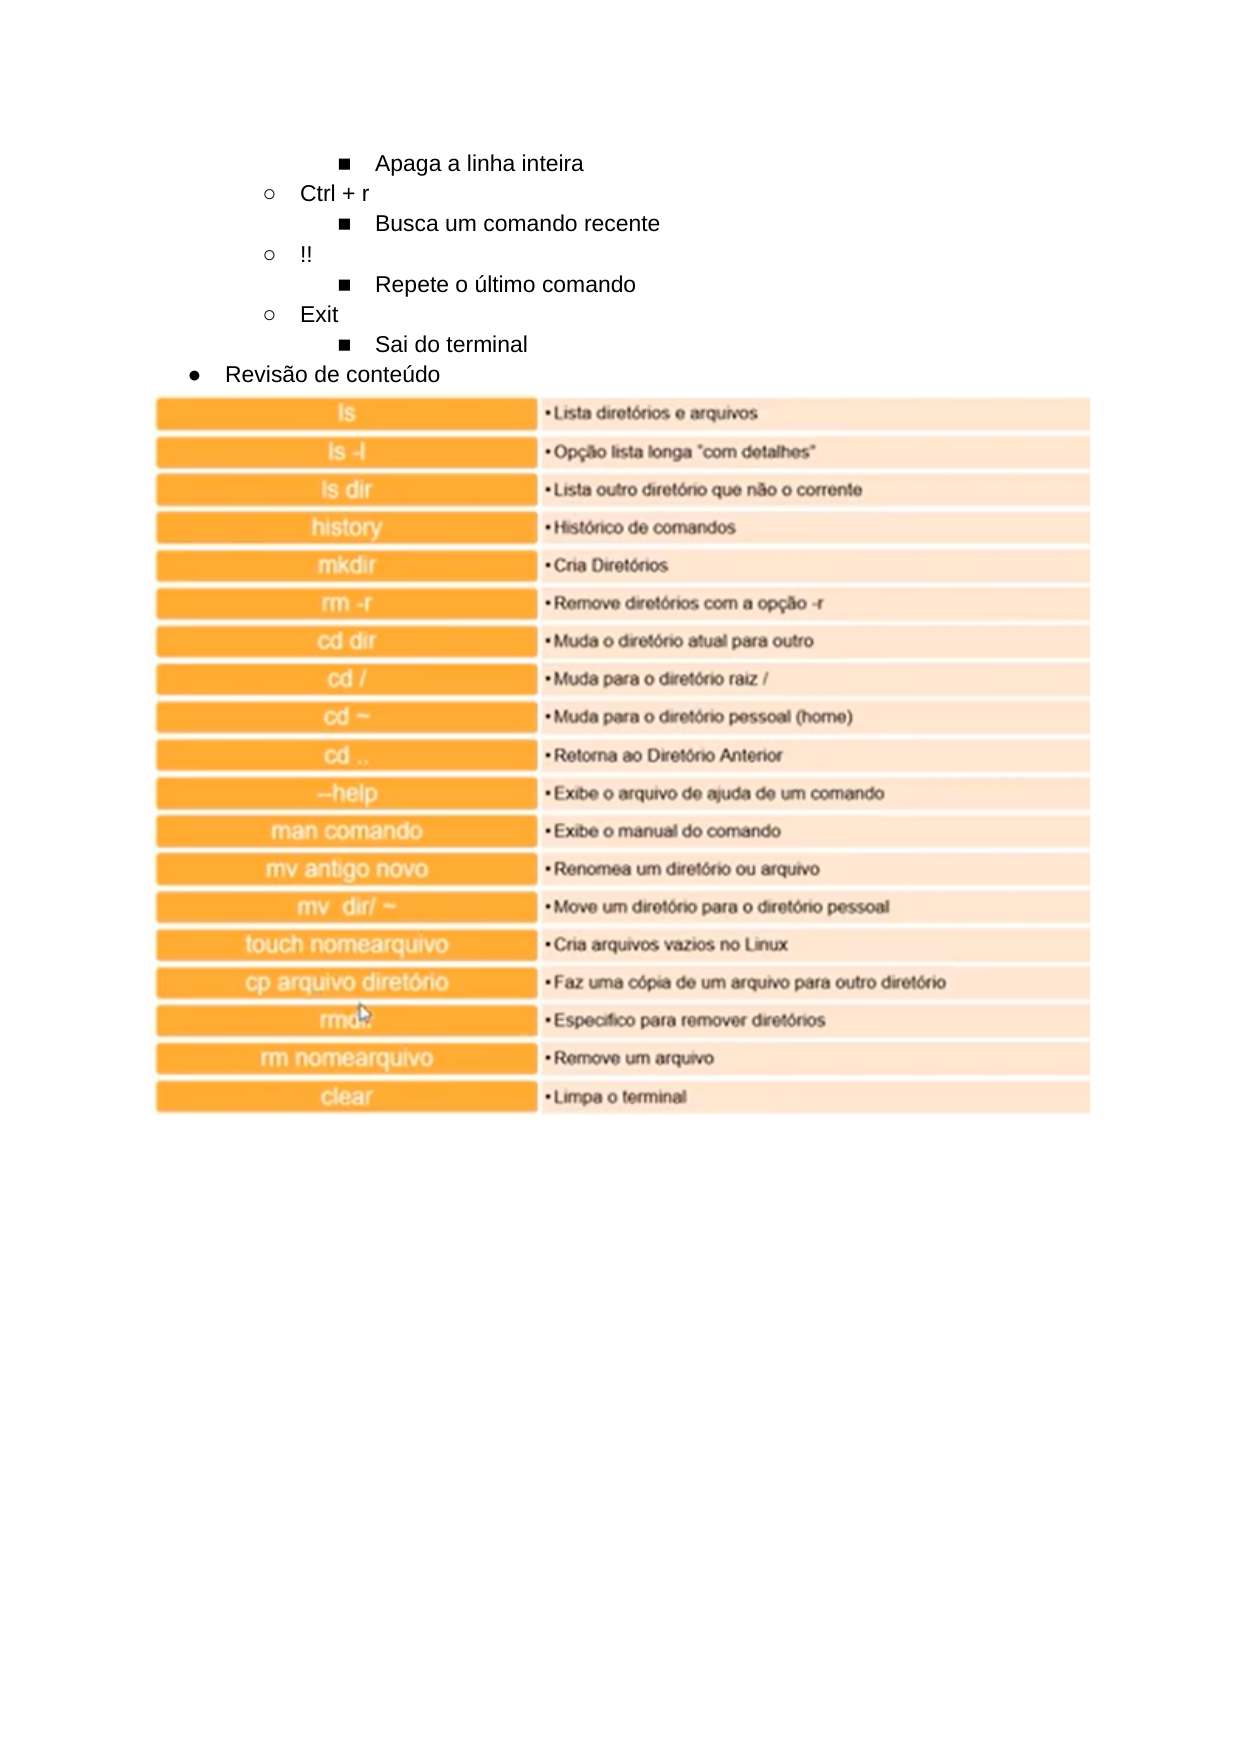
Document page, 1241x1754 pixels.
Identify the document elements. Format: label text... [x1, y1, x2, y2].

picture [150, 391, 1091, 1115]
list Repete o último comando [337, 271, 1090, 297]
list !! [262, 241, 1090, 267]
list Sai do terminal [337, 331, 1090, 358]
list Busca um comando recente [337, 210, 1090, 237]
list Apaga a linha inteira [337, 150, 1090, 176]
list Revisão de conteúdo [187, 361, 1090, 388]
list Exit [262, 301, 1090, 327]
list Ctrl + r [262, 180, 1090, 207]
